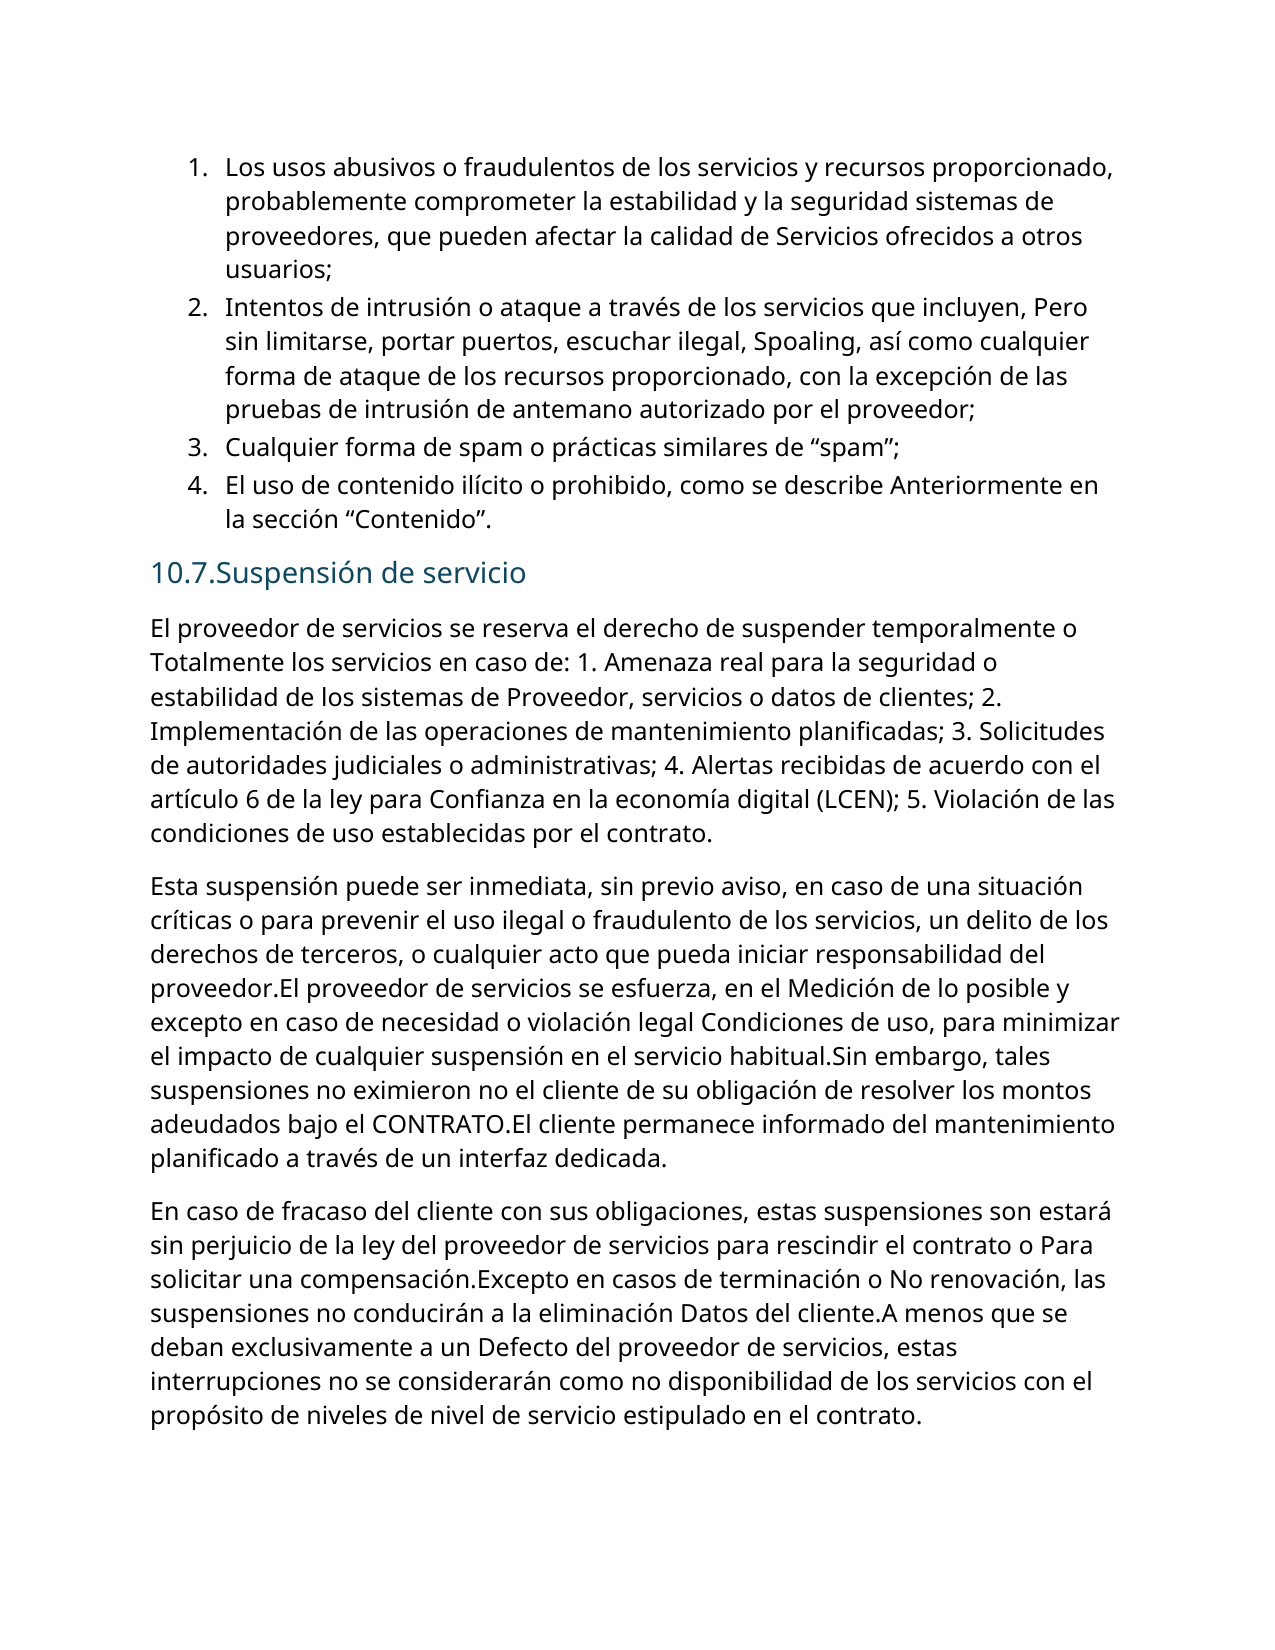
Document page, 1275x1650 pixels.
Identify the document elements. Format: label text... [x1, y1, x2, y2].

text En caso de fracaso del cliente con sus obligaciones, estas suspensiones son estará sin perjuicio de la ley del proveedor de servicios para rescindir el contrato o Para solicitar una compensación.Excepto en casos de terminación o No renovación, las suspensiones no conducirán a la eliminación Datos del cliente.A menos que se deban exclusivamente a un Defecto del proveedor de servicios, estas interrupciones no se considerarán como no disponibilidad de los servicios con el propósito de niveles de nivel de servicio estipulado en el contrato. [150, 1193, 1125, 1432]
subtitle 10.7.Suspensión de servicio [150, 553, 1125, 592]
list Los usos abusivos o fraudulentos de los servicios y recursos proporcionado, probablemente comprometer la estabilidad y la seguridad sistemas de proveedores, que pueden afectar la calidad de Servicios ofrecidos a otros usuarios; [187, 150, 1125, 286]
list El uso de contenido ilícito o prohibido, como se describe Anteriormente en la sección “Contenido”. [187, 468, 1125, 536]
text Esta suspensión puede ser inmediata, sin previo aviso, en caso de una situación críticas o para prevenir el uso ilegal o fraudulento de los servicios, un delito de los derechos de terceros, o cualquier acto que pueda iniciar responsabilidad del proveedor.El proveedor de servicios se esfuerza, en el Medición de lo posible y excepto en caso de necesidad o violación legal Condiciones de uso, para minimizar el impacto de cualquier suspensión en el servicio habitual.Sin embargo, tales suspensiones no eximieron no el cliente de su obligación de resolver los montos adeudados bajo el CONTRATO.El cliente permanece informado del mantenimiento planificado a través de un interfaz dedicada. [150, 868, 1125, 1175]
list Intentos de intrusión o ataque a través de los servicios que incluyen, Pero sin limitarse, portar puertos, escuchar ilegal, Spoaling, así como cualquier forma de ataque de los recursos proporcionado, con la excepción de las pruebas de intrusión de antemano autorizado por el proveedor; [187, 290, 1125, 426]
list Cualquier forma de spam o prácticas similares de “spam”; [187, 430, 1125, 464]
text El proveedor de servicios se reserva el derecho de suspender temporalmente o Totalmente los servicios en caso de: 1. Amenaza real para la seguridad o estabilidad de los sistemas de Proveedor, servicios o datos de clientes; 2. Implementación de las operaciones de mantenimiento planificadas; 3. Solicitudes de autoridades judiciales o administrativas; 4. Alertas recibidas de acuerdo con el artículo 6 de la ley para Confianza en la economía digital (LCEN); 5. Violación de las condiciones de uso establecidas por el contrato. [150, 611, 1125, 849]
